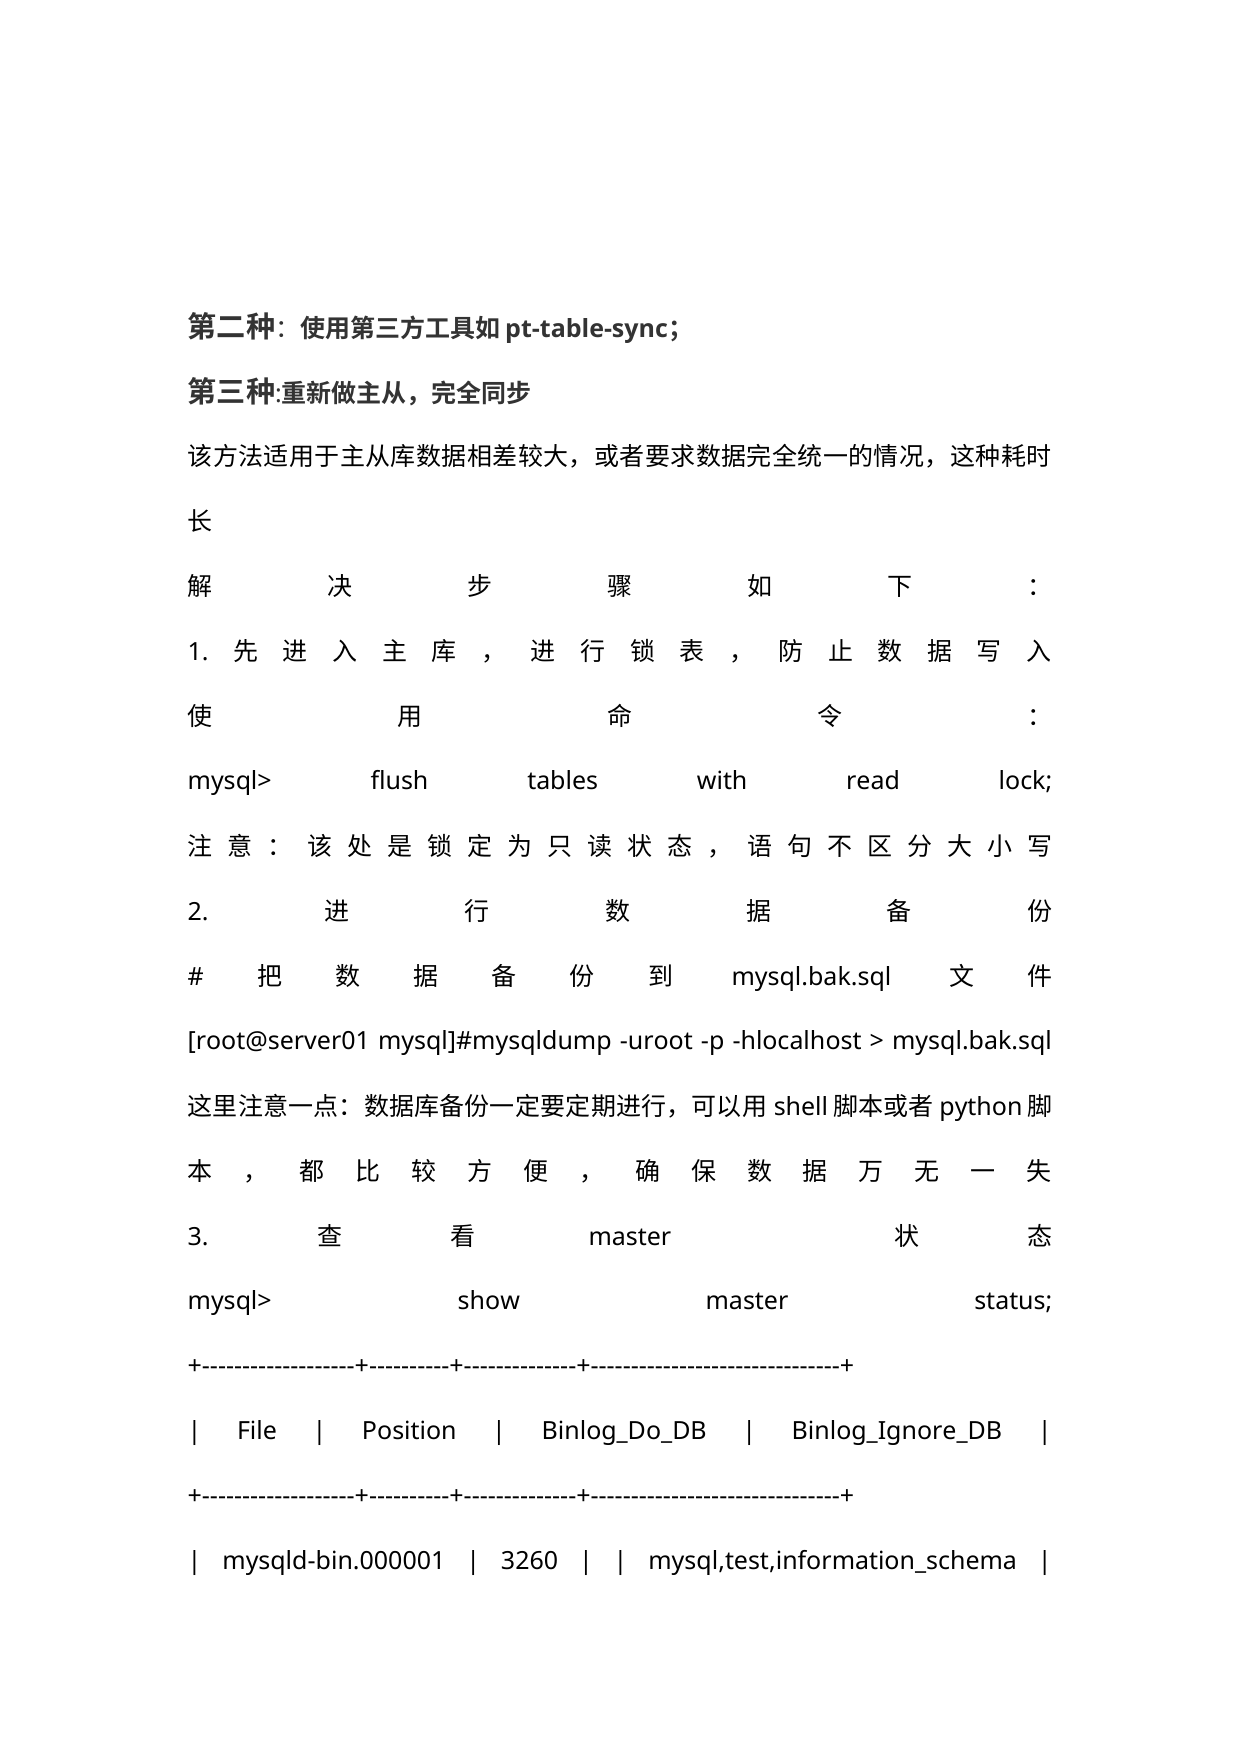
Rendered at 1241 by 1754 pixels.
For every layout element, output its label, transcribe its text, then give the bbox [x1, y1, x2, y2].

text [187, 422, 1053, 1592]
text 第三种:重新做主从，完全同步 [187, 357, 1053, 422]
text 第二种：使用第三方工具如pt-table-sync； [187, 292, 1053, 357]
